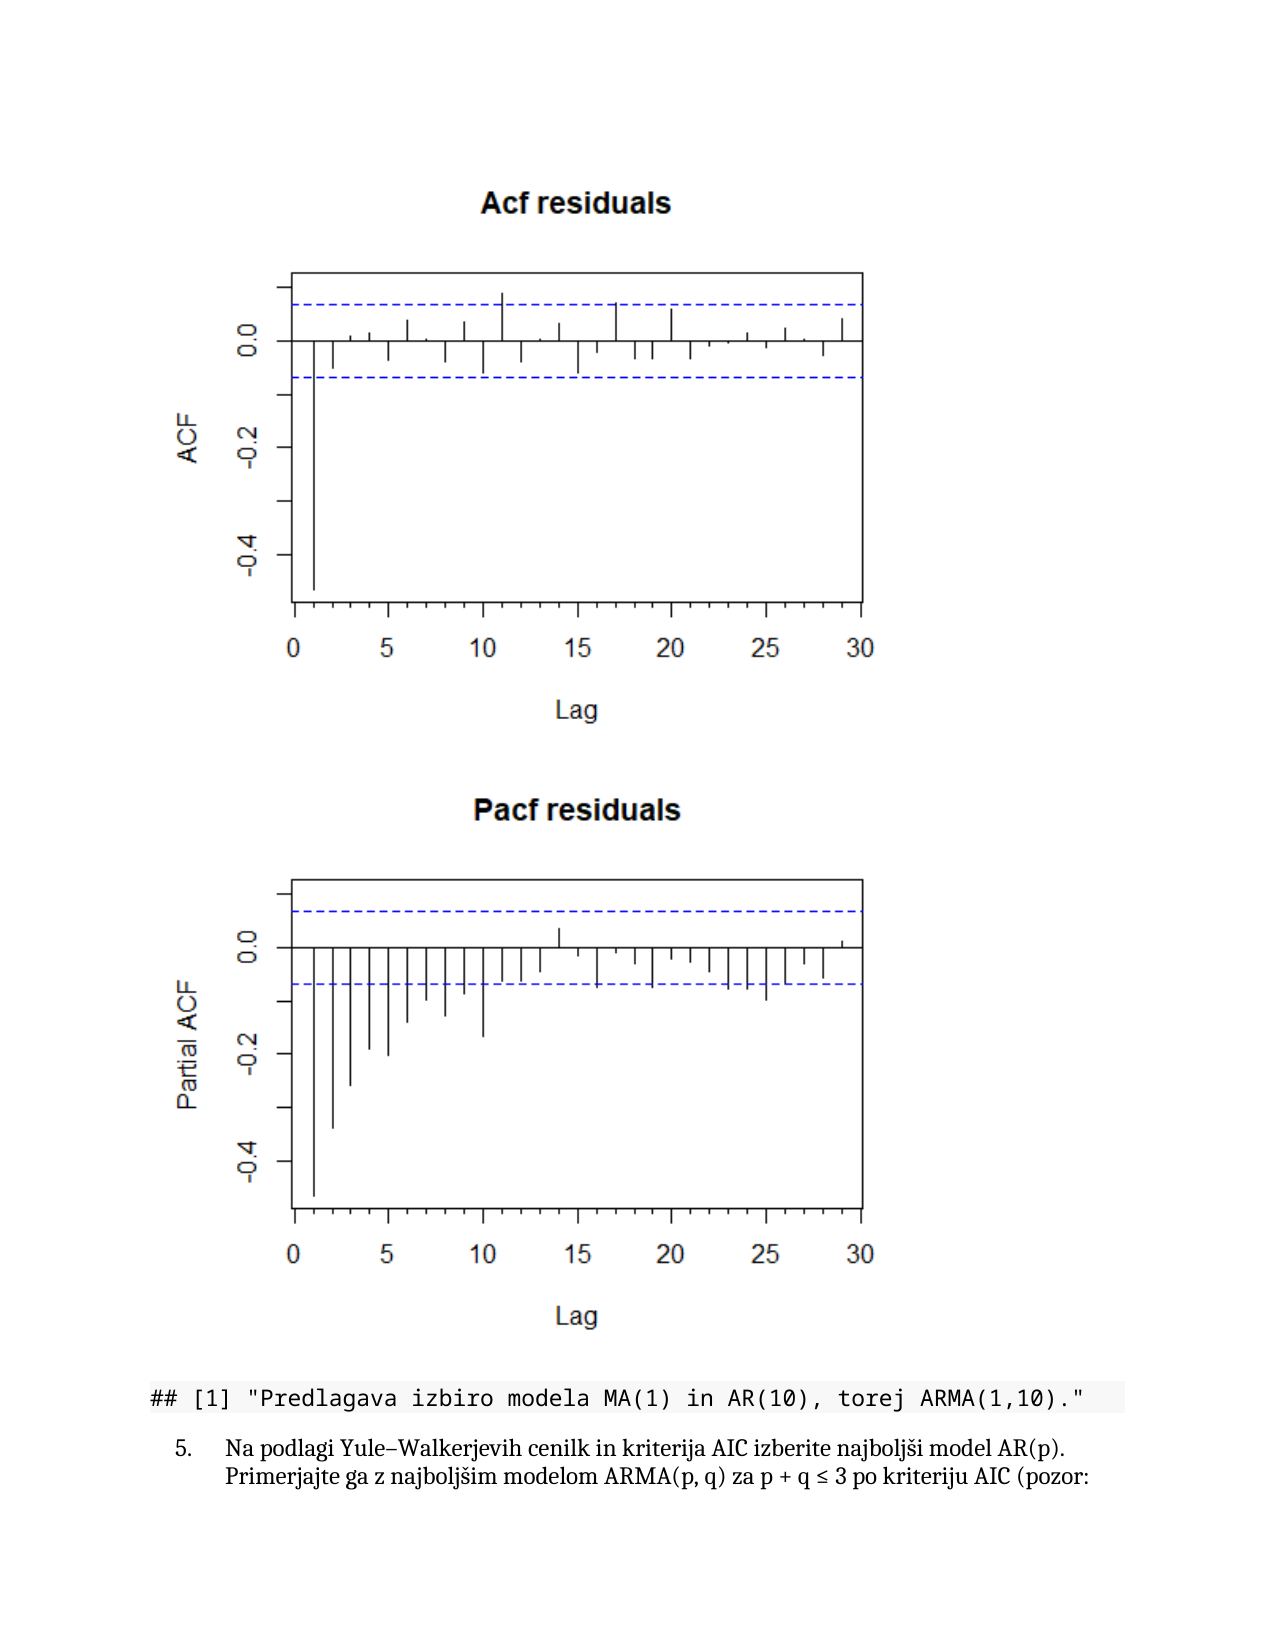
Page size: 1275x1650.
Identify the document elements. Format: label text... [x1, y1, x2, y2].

picture [168, 150, 927, 1363]
text ## [1] "Predlagava izbiro modela MA(1) in AR(10), torej ARMA(1,10)." [150, 1381, 1125, 1413]
